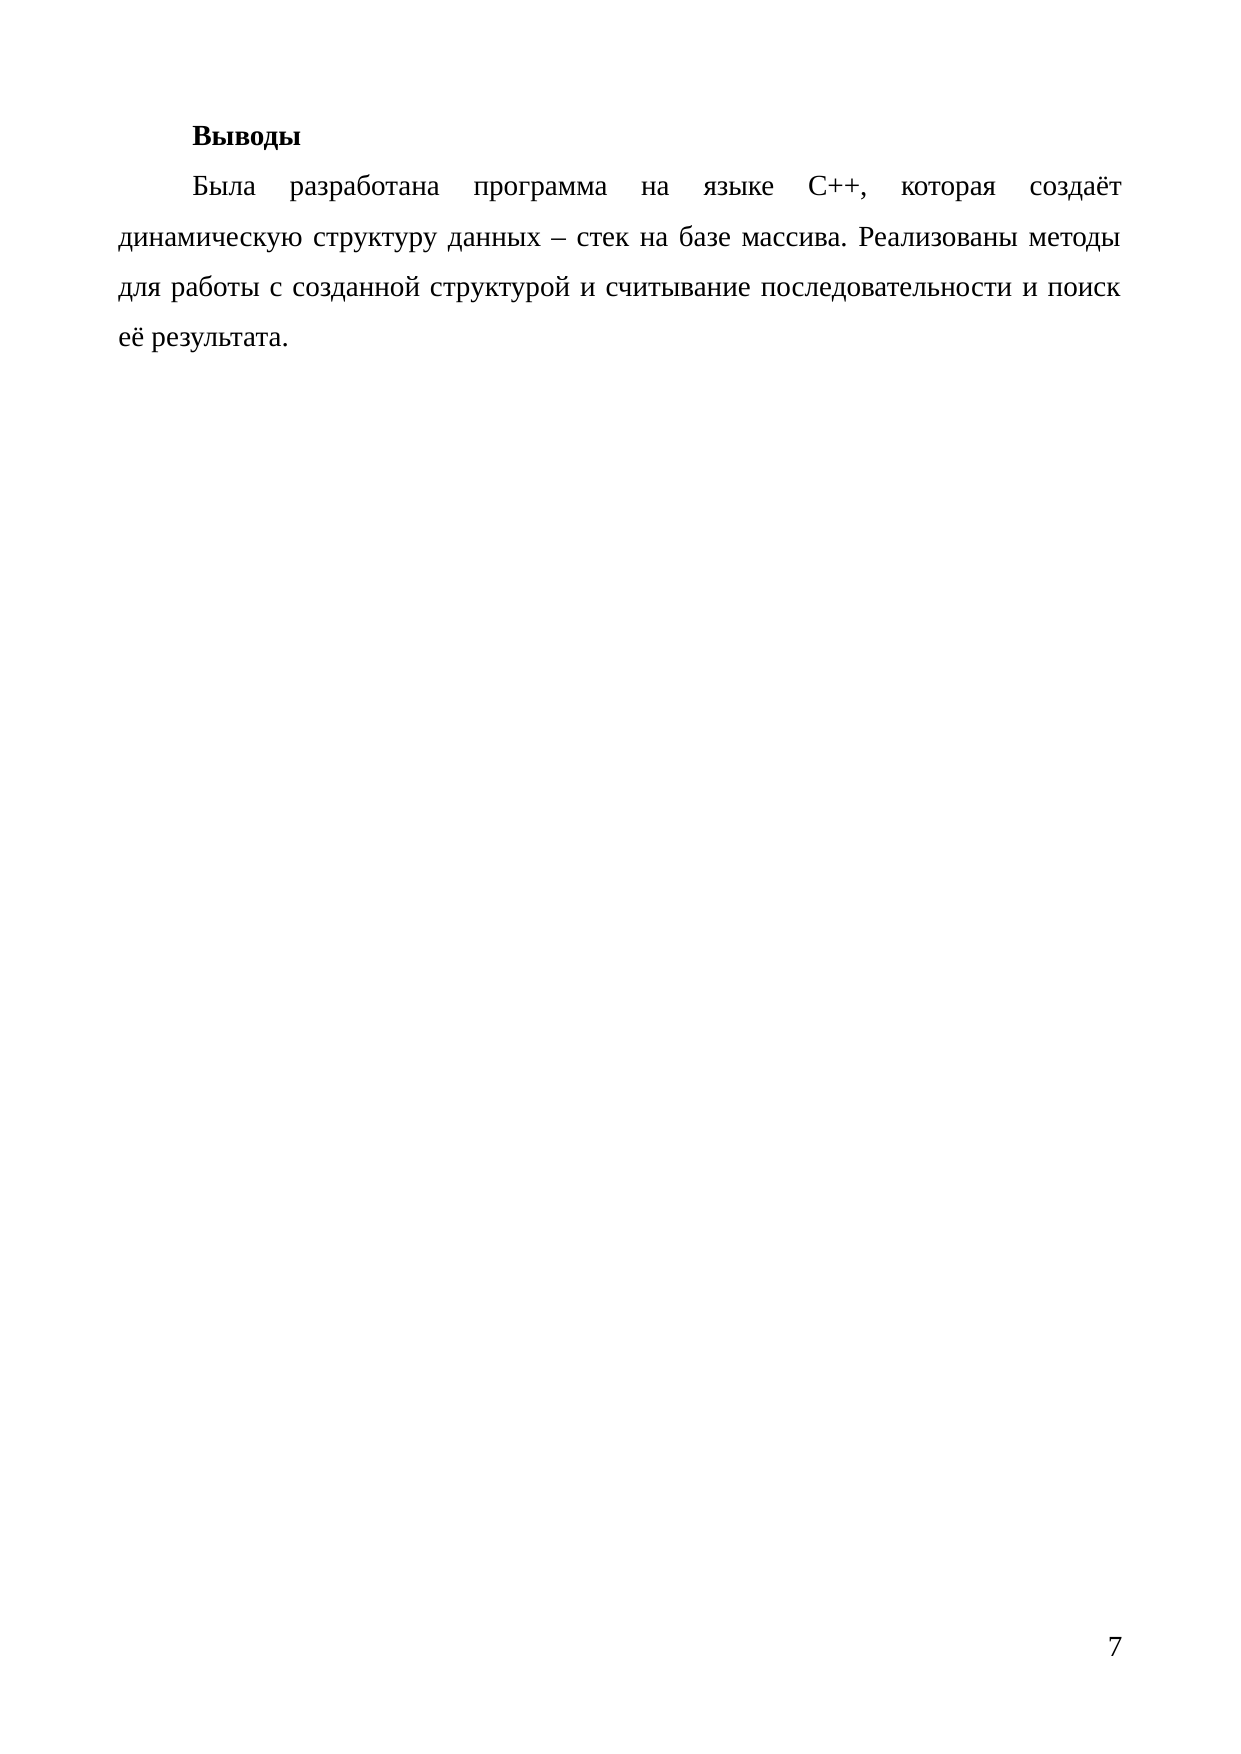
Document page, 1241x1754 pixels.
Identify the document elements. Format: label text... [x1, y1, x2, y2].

text Была разработана программа на языке C++, которая создаёт динамическую структуру данных – стек на базе массива. Реализованы методы для работы с созданной структурой и считывание последовательности и поиск её результата. [118, 168, 1122, 353]
subtitle Выводы [118, 118, 1122, 152]
